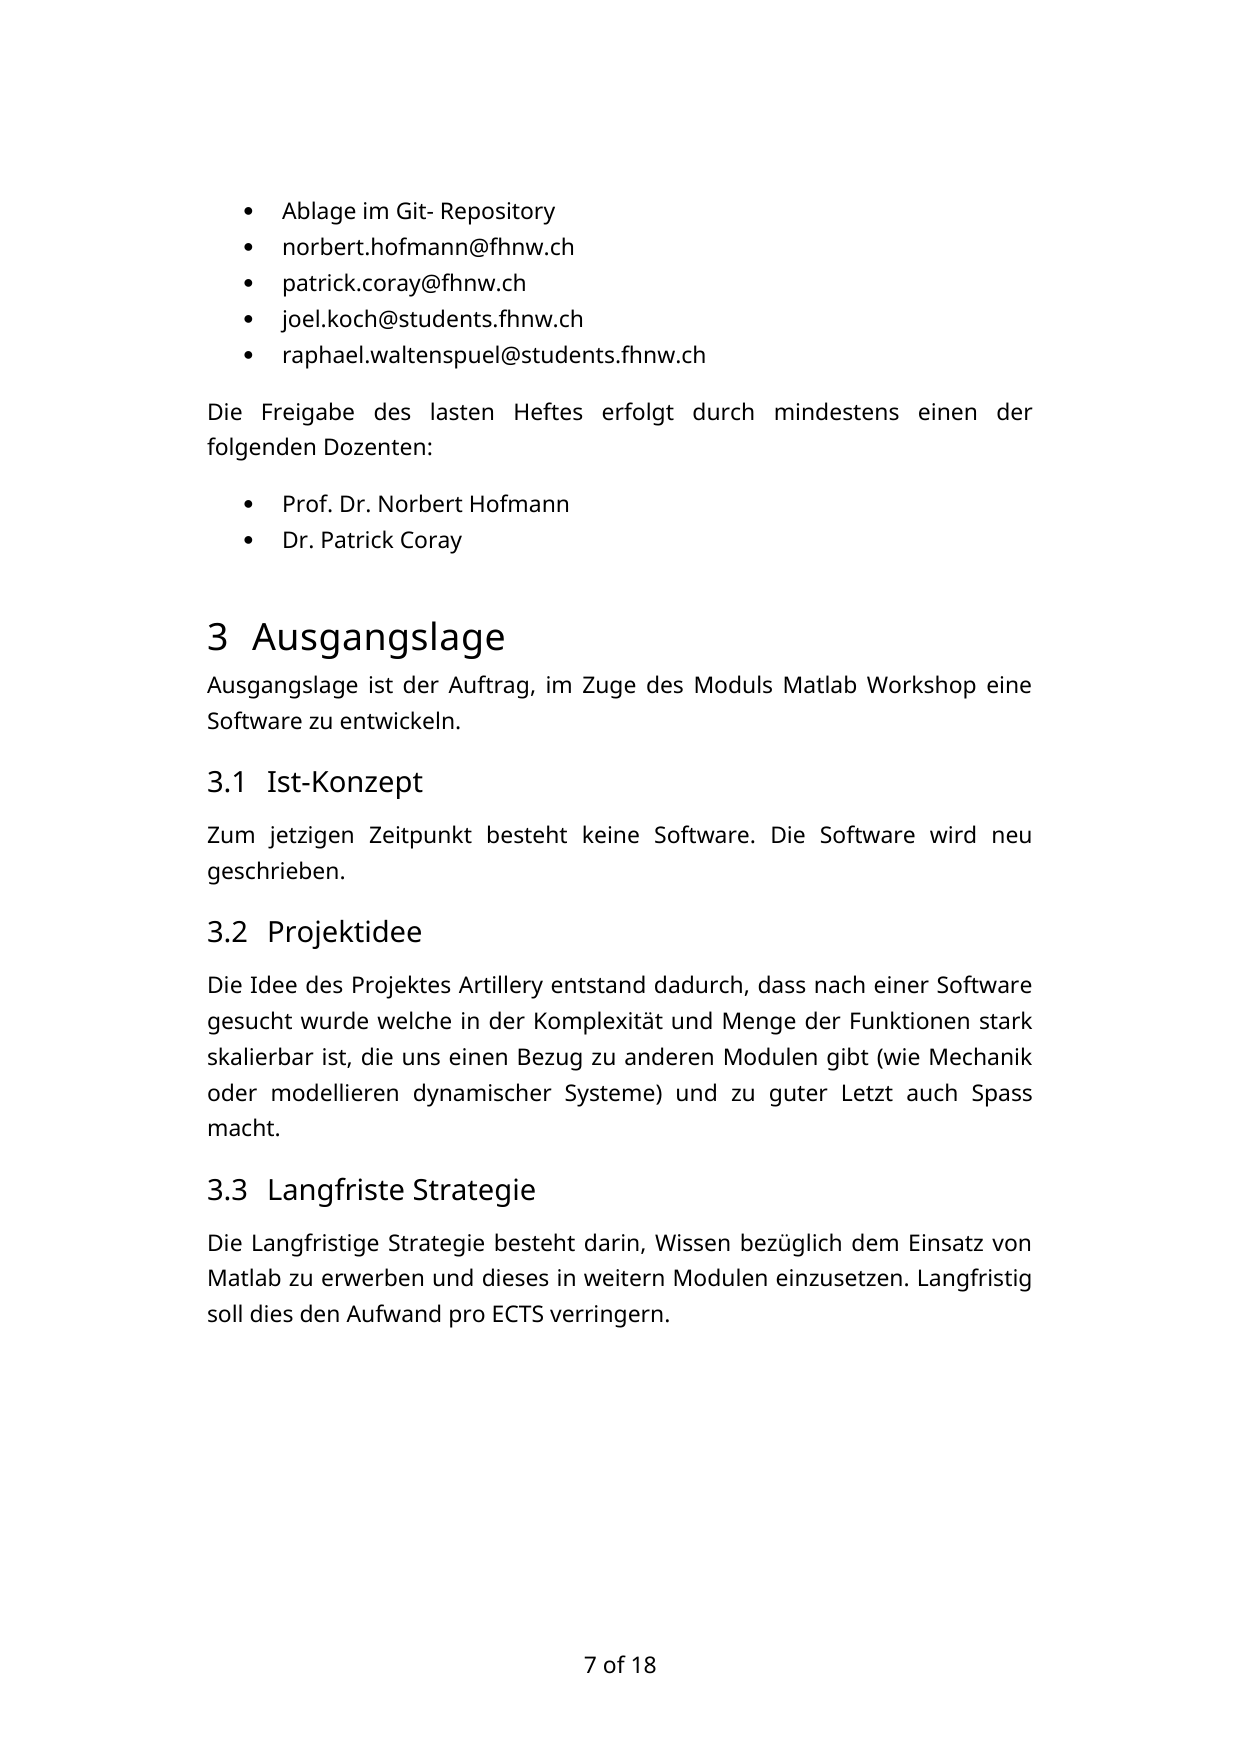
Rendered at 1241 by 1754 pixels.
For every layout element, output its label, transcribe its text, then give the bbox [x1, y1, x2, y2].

text Ausgangslage ist der Auftrag, im Zuge des Moduls Matlab Workshop eine Software zu entwickeln. [207, 669, 1033, 736]
list joel.koch@students.fhnw.ch [244, 303, 1033, 334]
text Die Idee des Projektes Artillery entstand dadurch, dass nach einer Software gesucht wurde welche in der Komplexität und Menge der Funktionen stark skalierbar ist, die uns einen Bezug zu anderen Modulen gibt (wie Mechanik oder modellieren dynamischer Systeme) und zu guter Letzt auch Spass macht. [207, 969, 1033, 1144]
text Zum jetzigen Zeitpunkt besteht keine Software. Die Software wird neu geschrieben. [207, 819, 1033, 886]
list Ablage im Git- Repository [244, 195, 1033, 226]
list patrick.coray@fhnw.ch [244, 267, 1033, 298]
subtitle Projektidee [207, 911, 1033, 951]
subtitle Ausgangslage [207, 610, 1033, 661]
text Die Freigabe des lasten Heftes erfolgt durch mindestens einen der folgenden Dozenten: [207, 395, 1033, 463]
subtitle Langfriste Strategie [207, 1169, 1033, 1209]
list norbert.hofmann@fhnw.ch [244, 231, 1033, 262]
subtitle Ist-Konzept [207, 761, 1033, 801]
list raphael.waltenspuel@students.fhnw.ch [244, 339, 1033, 370]
list Prof. Dr. Norbert Hofmann [244, 488, 1033, 519]
list Dr. Patrick Coray [244, 524, 1033, 555]
